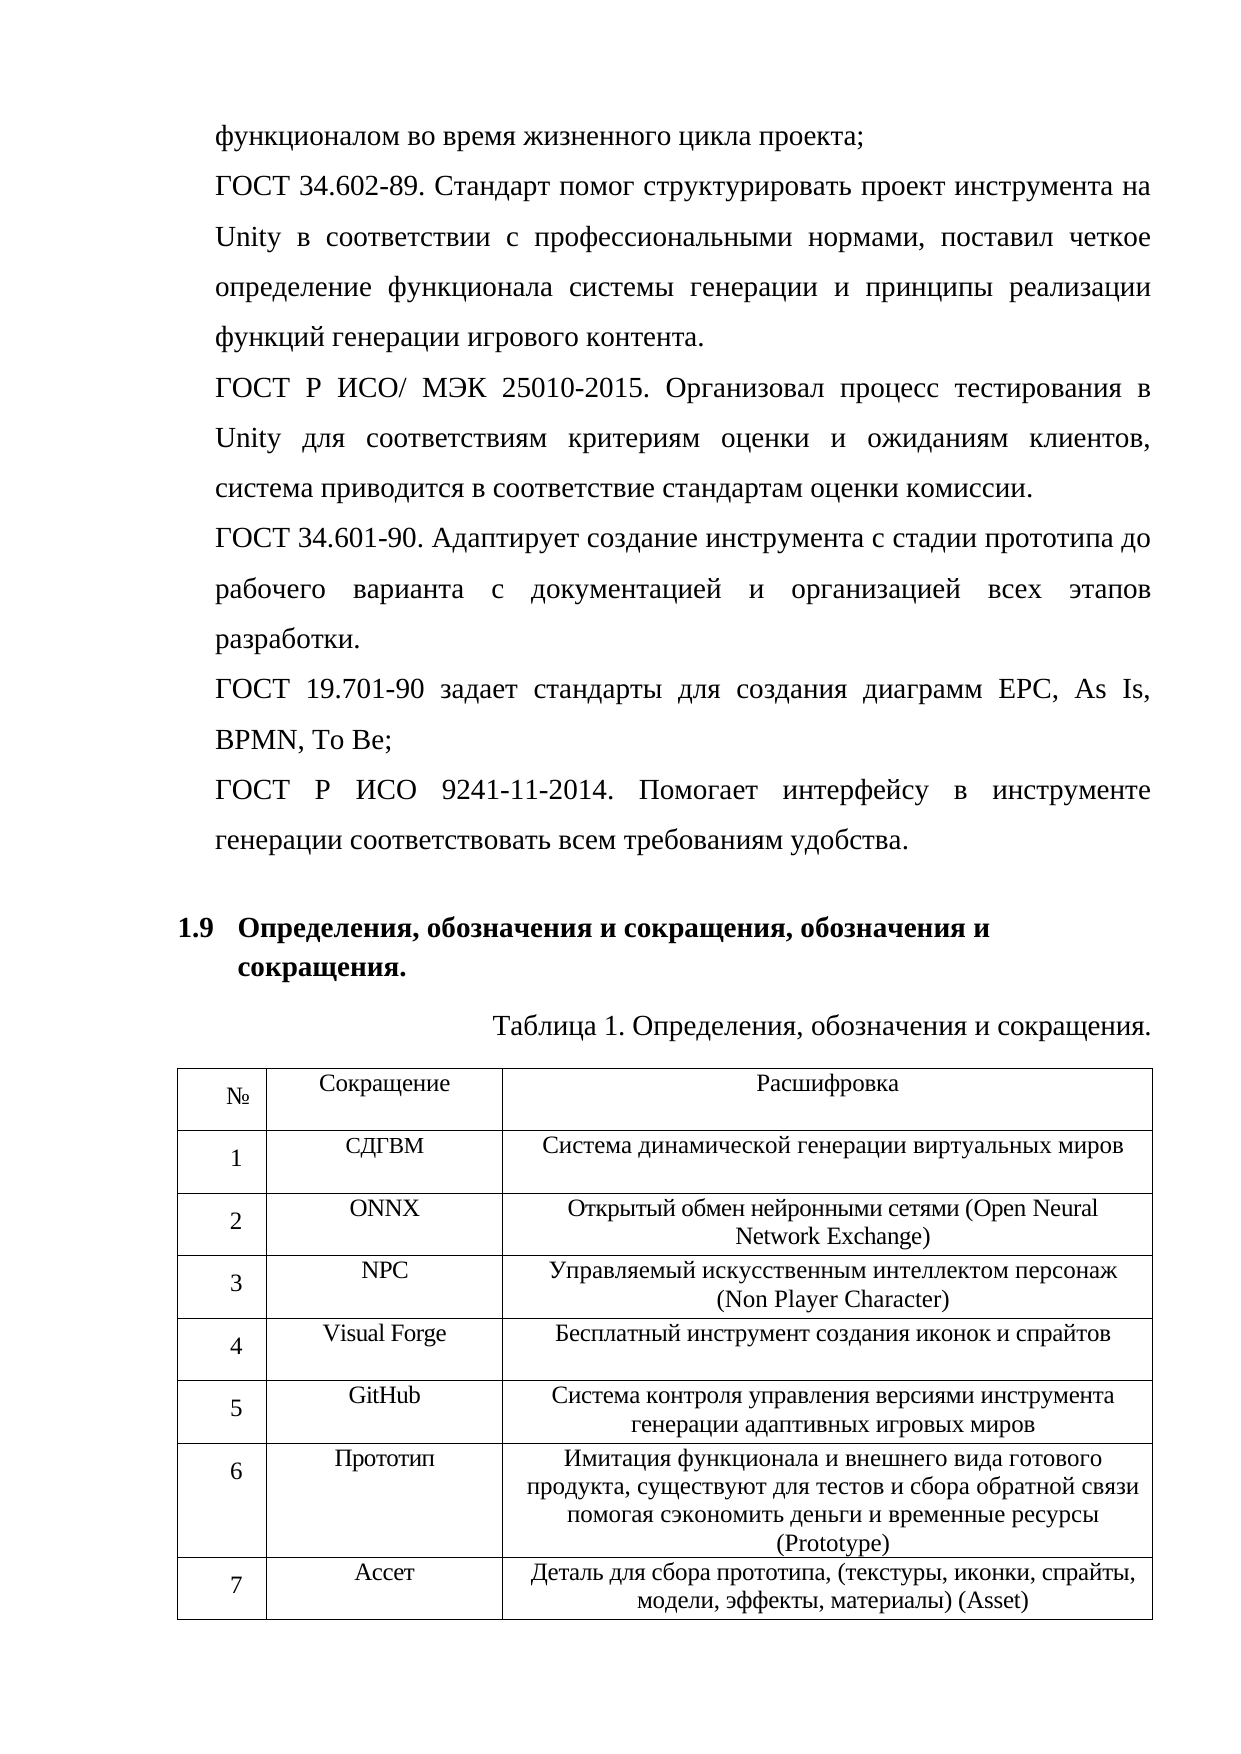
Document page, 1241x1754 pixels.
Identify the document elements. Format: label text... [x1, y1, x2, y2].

table_cell 1 [178, 1131, 266, 1193]
table_cell Прототип [267, 1444, 502, 1557]
table_cell Управляемый искусственным интеллектом персонаж (Non Player Character) [503, 1256, 1152, 1318]
text ГОСТ 34.602-89. Стандарт помог структурировать проект инструмента на Unity в соответствии с профессиональными нормами, поставил четкое определение функционала системы генерации и принципы реализации функций генерации игрового контента. [215, 168, 1152, 353]
table_cell 7 [178, 1558, 266, 1619]
table_header Сокращение [267, 1069, 502, 1130]
text ГОСТ 34.601-90. Адаптирует создание инструмента с стадии прототипа до рабочего варианта с документацией и организацией всех этапов разработки. [215, 521, 1152, 655]
table_cell Бесплатный инструмент создания иконок и спрайтов [503, 1319, 1152, 1380]
table_cell Имитация функционала и внешнего вида готового продукта, существуют для тестов и сбора обратной связи помогая сэкономить деньги и временные ресурсы (Prototype) [503, 1444, 1152, 1557]
table_cell Открытый обмен нейронными сетями (Open Neural Network Exchange) [503, 1194, 1152, 1255]
table_header № [178, 1069, 266, 1130]
table_cell Система контроля управления версиями инструмента генерации адаптивных игровых миров [503, 1381, 1152, 1443]
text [215, 118, 1152, 152]
table_cell NPC [267, 1256, 502, 1318]
subtitle Определения, обозначения и сокращения, обозначения и сокращения. [177, 910, 1152, 982]
table_cell 4 [178, 1319, 266, 1380]
text Таблица 1. Определения, обозначения и сокращения. [177, 1008, 1152, 1042]
table_cell 6 [178, 1444, 266, 1557]
text ГОСТ Р ИСО/ МЭК 25010-2015. Организовал процесс тестирования в Unity для соответствиям критериям оценки и ожиданиям клиентов, система приводится в соответствие стандартам оценки комиссии. [215, 370, 1152, 504]
table_header Расшифровка [503, 1069, 1152, 1130]
table_cell 3 [178, 1256, 266, 1318]
text ГОСТ Р ИСО 9241-11-2014. Помогает интерфейсу в инструменте генерации соответствовать всем требованиям удобства. [215, 772, 1152, 856]
table_cell GitHub [267, 1381, 502, 1443]
table_cell 2 [178, 1194, 266, 1255]
table_cell Visual Forge [267, 1319, 502, 1380]
table_cell Деталь для сбора прототипа, (текстуры, иконки, спрайты, модели, эффекты, материалы) (Asset) [503, 1558, 1152, 1619]
table_cell Ассет [267, 1558, 502, 1619]
table_cell 5 [178, 1381, 266, 1443]
table_cell ONNX [267, 1194, 502, 1255]
table_cell Система динамической генерации виртуальных миров [503, 1131, 1152, 1193]
table_cell СДГВМ [267, 1131, 502, 1193]
text ГОСТ 19.701-90 задает стандарты для создания диаграмм EPC, As Is, BPMN, To Be; [215, 672, 1152, 755]
